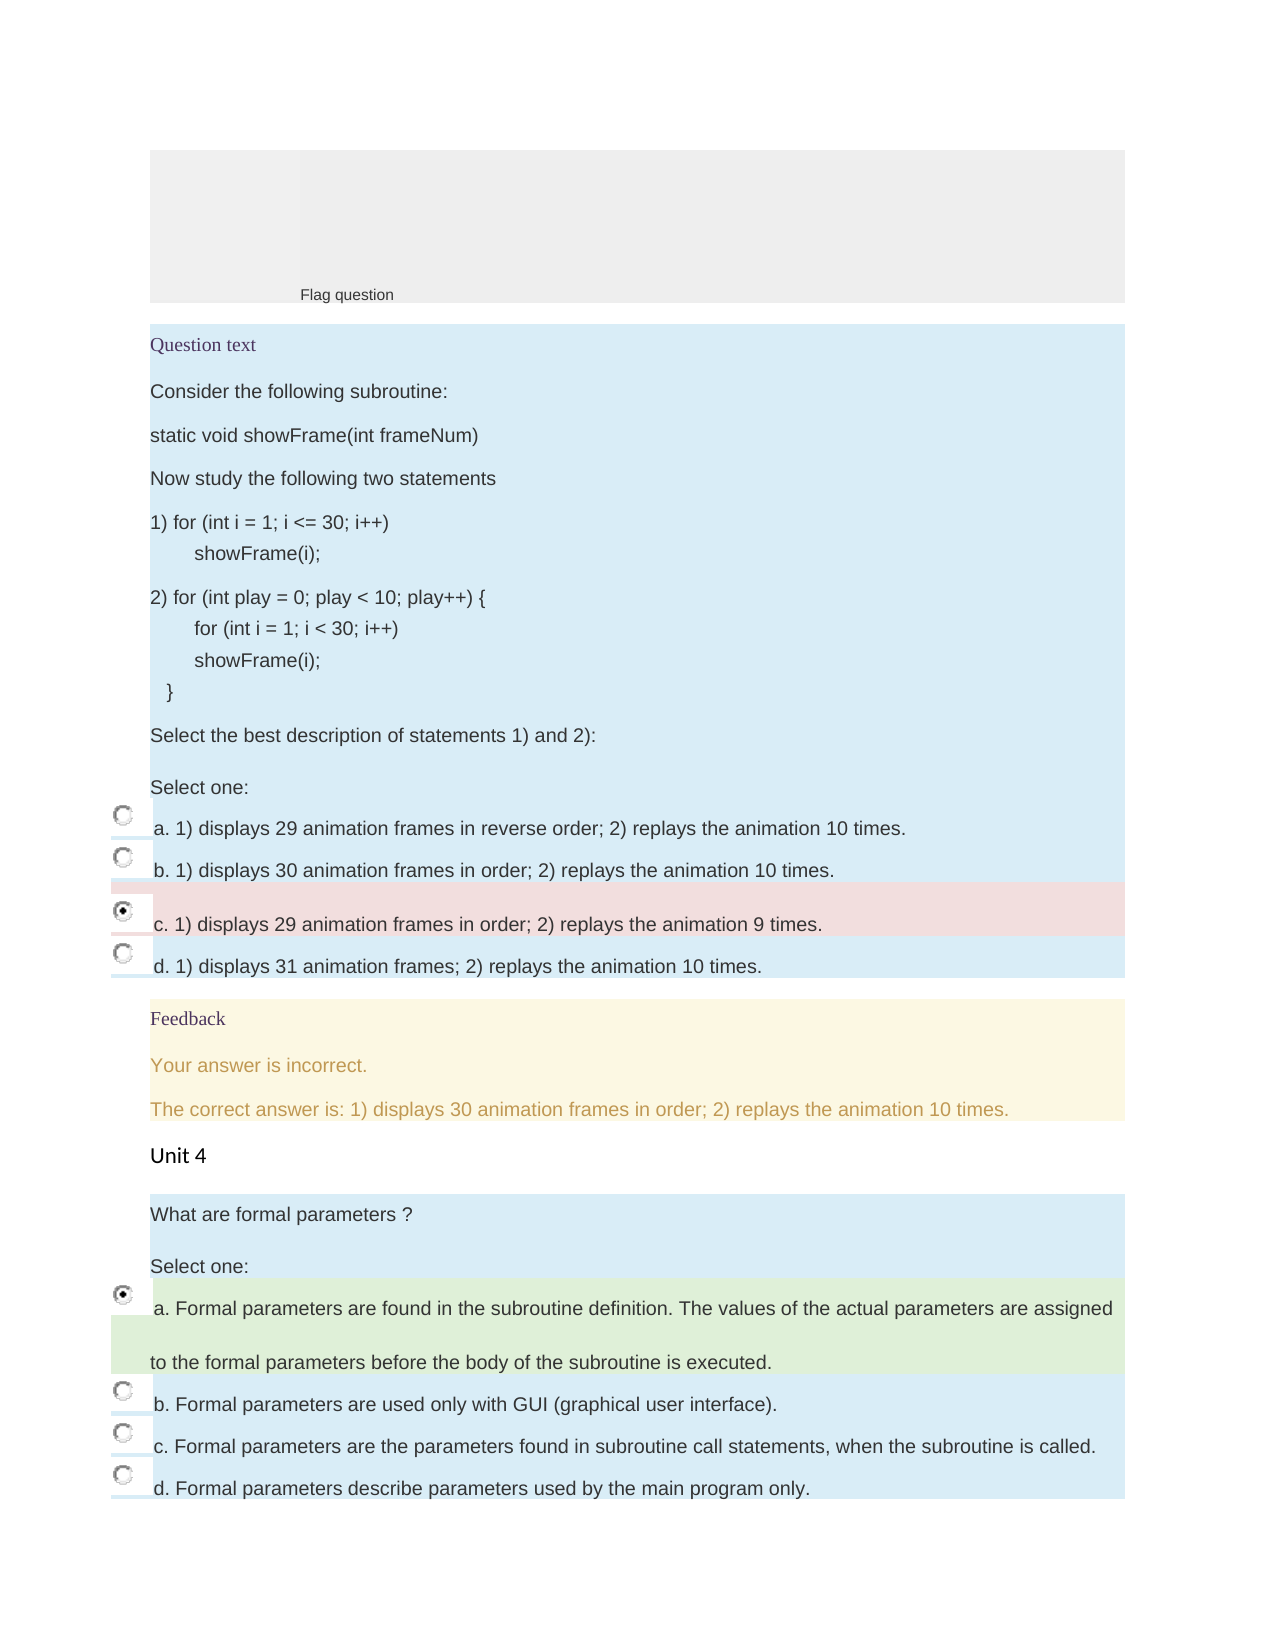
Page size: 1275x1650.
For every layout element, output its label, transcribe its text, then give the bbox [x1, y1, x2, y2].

text 2) for (int play = 0; play < 10; play++) { for (int i = 1; i < 30; i++) showFrame(i); } [150, 577, 1125, 702]
text What are formal parameters ? [150, 1194, 1125, 1226]
text d. 1) displays 31 animation frames; 2) replays the animation 10 times. [111, 936, 1125, 978]
text b. 1) displays 30 animation frames in order; 2) replays the animation 10 times. [111, 840, 1125, 882]
text Select one: [150, 767, 1125, 798]
text Your answer is incorrect. [150, 1046, 1125, 1077]
text Select the best description of statements 1) and 2): [150, 715, 1125, 746]
text Select one: [150, 1246, 1125, 1278]
text Flag question [150, 150, 1125, 303]
text Consider the following subroutine: [150, 371, 1125, 402]
text static void showFrame(int frameNum) [150, 415, 1125, 446]
text b. Formal parameters are used only with GUI (graphical user interface). [111, 1374, 1125, 1416]
text c. Formal parameters are the parameters found in subroutine call statements, when the subroutine is called. [111, 1416, 1125, 1457]
text c. 1) displays 29 animation frames in order; 2) replays the animation 9 times. [111, 882, 1125, 936]
text The correct answer is: 1) displays 30 animation frames in order; 2) replays the animation 10 times. [150, 1089, 1125, 1121]
text Feedback [150, 999, 1125, 1030]
text Now study the following two statements [150, 459, 1125, 490]
text d. Formal parameters describe parameters used by the main program only. [111, 1457, 1125, 1499]
text Question text [150, 324, 1125, 356]
text 1) for (int i = 1; i <= 30; i++) showFrame(i); [150, 502, 1125, 565]
text a. 1) displays 29 animation frames in reverse order; 2) replays the animation 10 times. [111, 798, 1125, 840]
text a. Formal parameters are found in the subroutine definition. The values of the actual parameters are assigned to the formal parameters before the body of the subroutine is executed. [111, 1278, 1125, 1374]
text Unit 4 [150, 1141, 1125, 1169]
